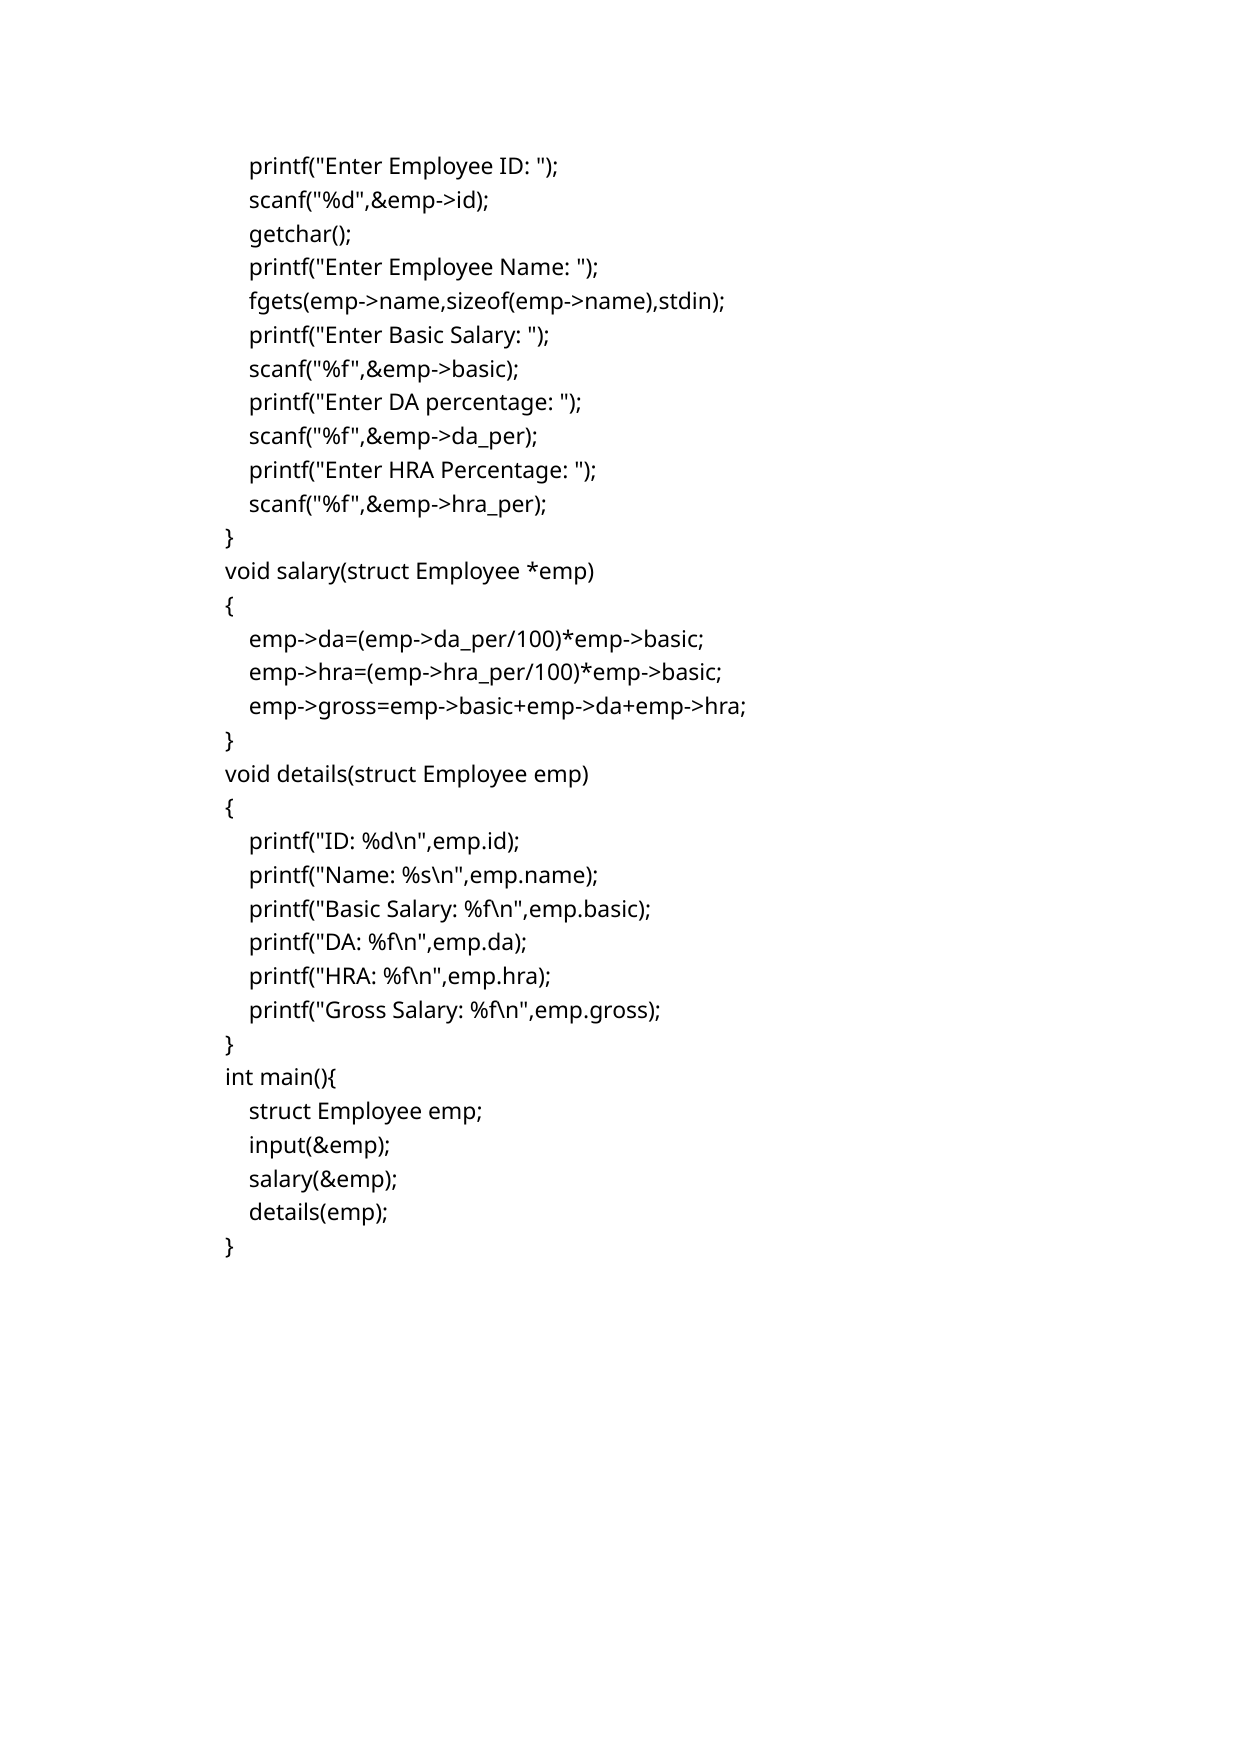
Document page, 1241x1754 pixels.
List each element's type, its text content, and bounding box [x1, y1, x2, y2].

list printf("DA: %f\n",emp.da); [225, 926, 1090, 957]
list printf("Enter Basic Salary: "); [225, 319, 1090, 350]
list } [225, 1230, 1090, 1261]
list printf("Name: %s\n",emp.name); [225, 859, 1090, 890]
list fgets(emp->name,sizeof(emp->name),stdin); [225, 285, 1090, 316]
list } [225, 521, 1090, 552]
list } [225, 724, 1090, 755]
list struct Employee emp; [225, 1095, 1090, 1126]
list printf("Basic Salary: %f\n",emp.basic); [225, 892, 1090, 924]
list printf("Enter Employee ID: "); [225, 150, 1090, 181]
list emp->da=(emp->da_per/100)*emp->basic; [225, 622, 1090, 654]
list scanf("%f",&emp->hra_per); [225, 487, 1090, 519]
list printf("ID: %d\n",emp.id); [225, 825, 1090, 856]
list { [225, 589, 1090, 620]
list void details(struct Employee emp) [225, 757, 1090, 789]
list getchar(); [225, 217, 1090, 249]
list scanf("%d",&emp->id); [225, 184, 1090, 215]
list int main(){ [225, 1061, 1090, 1092]
list salary(&emp); [225, 1162, 1090, 1194]
list printf("Enter Employee Name: "); [225, 251, 1090, 282]
list } [225, 1027, 1090, 1059]
list details(emp); [225, 1196, 1090, 1227]
list printf("HRA: %f\n",emp.hra); [225, 960, 1090, 991]
list printf("Gross Salary: %f\n",emp.gross); [225, 994, 1090, 1025]
list void salary(struct Employee *emp) [225, 555, 1090, 586]
list printf("Enter HRA Percentage: "); [225, 454, 1090, 485]
list input(&emp); [225, 1129, 1090, 1160]
list { [225, 791, 1090, 822]
list scanf("%f",&emp->da_per); [225, 420, 1090, 451]
list scanf("%f",&emp->basic); [225, 352, 1090, 384]
list printf("Enter DA percentage: "); [225, 386, 1090, 417]
list emp->hra=(emp->hra_per/100)*emp->basic; [225, 656, 1090, 687]
list emp->gross=emp->basic+emp->da+emp->hra; [225, 690, 1090, 721]
